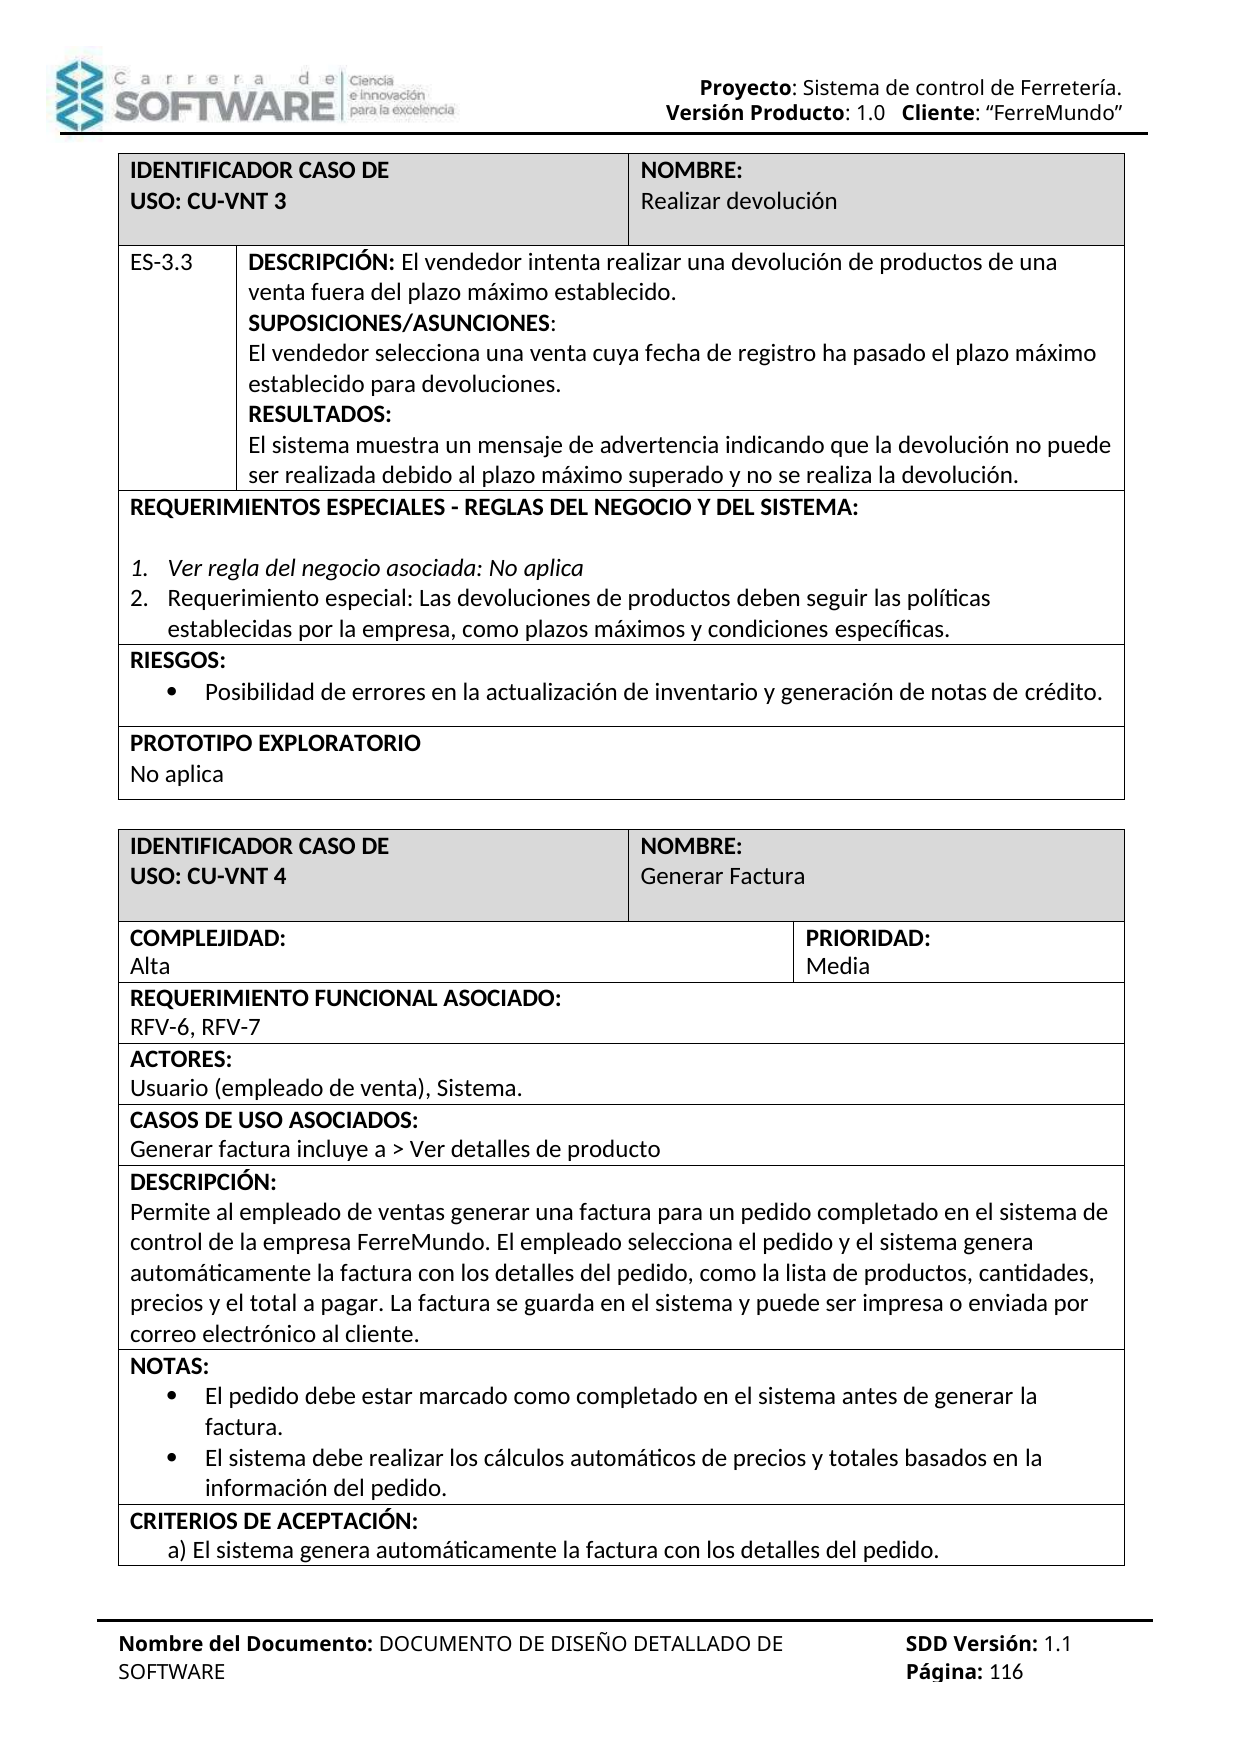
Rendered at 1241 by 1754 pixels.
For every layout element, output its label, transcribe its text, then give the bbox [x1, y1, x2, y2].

table_cell PRIORIDAD: Media [794, 922, 1124, 982]
table_header IDENTIFICADOR CASO DE USO: CU-VNT 3 [119, 154, 628, 245]
table_cell COMPLEJIDAD: Alta [119, 922, 793, 982]
table_cell DESCRIPCIÓN: El vendedor intenta realizar una devolución de productos de una venta fuera del plazo máximo establecido. SUPOSICIONES/ASUNCIONES: El vendedor selecciona una venta cuya fecha de registro ha pasado el plazo máximo establecido para devoluciones. RESULTADOS: El sistema muestra un mensaje de advertencia indicando que la devolución no puede ser realizada debido al plazo máximo superado y no se realiza la devolución. [237, 246, 1124, 490]
table_cell RIESGOS: Posibilidad de errores en la actualización de inventario y generación de notas de crédito. [119, 645, 1124, 726]
table_cell ACTORES: Usuario (empleado de venta), Sistema. [119, 1044, 1124, 1103]
table_cell ES-3.3 [119, 246, 236, 490]
table_cell NOTAS: El pedido debe estar marcado como completado en el sistema antes de generar la factura. El sistema debe realizar los cálculos automáticos de precios y totales basados en la información del pedido. [119, 1350, 1124, 1504]
table_cell CRITERIOS DE ACEPTACIÓN: a) El sistema genera automáticamente la factura con los detalles del pedido. [119, 1505, 1124, 1565]
picture [46, 46, 460, 143]
table_header NOMBRE: Generar Factura [629, 830, 1124, 921]
table_cell REQUERIMIENTOS ESPECIALES - REGLAS DEL NEGOCIO Y DEL SISTEMA: Ver regla del negocio asociada: No aplica Requerimiento especial: Las devoluciones de productos deben seguir las políticas establecidas por la empresa, como plazos máximos y condiciones específicas. [119, 491, 1124, 644]
table_cell CASOS DE USO ASOCIADOS: Generar factura incluye a > Ver detalles de producto [119, 1105, 1124, 1164]
table_cell PROTOTIPO EXPLORATORIO No aplica [119, 727, 1124, 799]
table_cell REQUERIMIENTO FUNCIONAL ASOCIADO: RFV-6, RFV-7 [119, 983, 1124, 1042]
table_cell DESCRIPCIÓN: Permite al empleado de ventas generar una factura para un pedido completado en el sistema de control de la empresa FerreMundo. El empleado selecciona el pedido y el sistema genera automáticamente la factura con los detalles del pedido, como la lista de productos, cantidades, precios y el total a pagar. La factura se guarda en el sistema y puede ser impresa o enviada por correo electrónico al cliente. [119, 1166, 1124, 1349]
table_header NOMBRE: Realizar devolución [629, 154, 1124, 245]
table_header IDENTIFICADOR CASO DE USO: CU-VNT 4 [119, 830, 628, 921]
